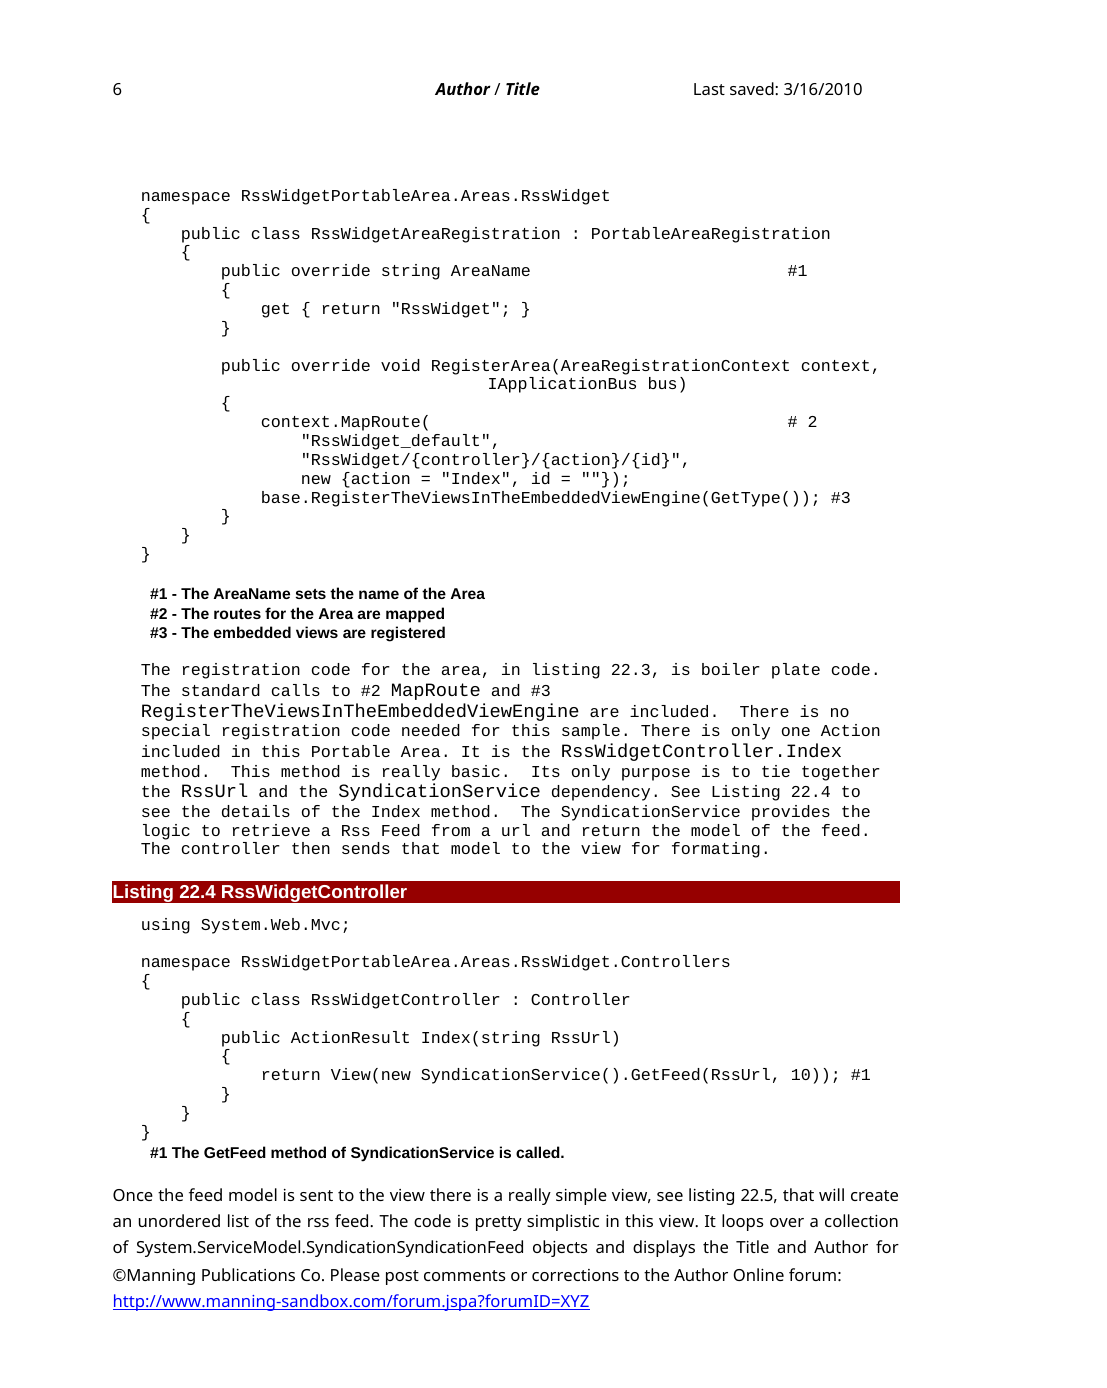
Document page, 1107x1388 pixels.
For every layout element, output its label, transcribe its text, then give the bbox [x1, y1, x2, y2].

list Listing 22.4 RssWidgetController [112, 881, 900, 903]
text The registration code for the area, in listing 22.3, is boiler plate code. The standard calls to #2 MapRoute and #3 RegisterTheViewsInTheEmbeddedViewEngine are included. There is no special registration code needed for this sample. There is only one Action included in this Portable Area. It is the RssWidgetController.Index method. This method is really basic. Its only purpose is to tie together the RssUrl and the SyndicationService dependency. See Listing 22.4 to see the details of the Index method. The SyndicationService provides the logic to retrieve a Rss Feed from a url and return the model of the feed. The controller then sends that model to the view for formating. [141, 662, 900, 860]
text #2 - The routes for the Area are mapped [150, 603, 900, 623]
text { [141, 973, 900, 991]
text namespace RssWidgetPortableArea.Areas.RssWidget [141, 187, 900, 206]
text { [141, 1010, 900, 1029]
text } [141, 1123, 900, 1142]
text public class RssWidgetAreaRegistration : PortableAreaRegistration [141, 225, 900, 244]
text { [141, 1048, 900, 1067]
text #3 - The embedded views are registered [150, 623, 900, 643]
text context.MapRoute( # 2 [141, 414, 900, 433]
text } [141, 546, 900, 564]
text namespace RssWidgetPortableArea.Areas.RssWidget.Controllers [141, 954, 900, 973]
text public ActionResult Index(string RssUrl) [141, 1029, 900, 1048]
text public override string AreaName #1 [141, 263, 900, 282]
text "RssWidget/{controller}/{action}/{id}", [141, 451, 900, 470]
text { [141, 282, 900, 301]
text public class RssWidgetController : Controller [141, 991, 900, 1010]
text "RssWidget_default", [141, 433, 900, 451]
text } [141, 1086, 900, 1104]
text { [141, 206, 900, 225]
text base.RegisterTheViewsInTheEmbeddedViewEngine(GetType()); #3 [141, 489, 900, 508]
text } [141, 319, 900, 338]
text #1 The GetFeed method of SyndicationService is called. [150, 1142, 900, 1162]
text public override void RegisterArea(AreaRegistrationContext context, IApplicationBus bus) [141, 357, 900, 395]
text } [141, 508, 900, 527]
text get { return "RssWidget"; } [141, 301, 900, 319]
text { [141, 395, 900, 414]
text return View(new SyndicationService().GetFeed(RssUrl, 10)); #1 [141, 1067, 900, 1086]
text #1 - The AreaName sets the name of the Area [150, 583, 900, 603]
text } [141, 1104, 900, 1123]
text } [141, 527, 900, 546]
text new {action = "Index", id = ""}); [141, 470, 900, 489]
text using System.Web.Mvc; [141, 916, 900, 935]
text { [141, 244, 900, 263]
